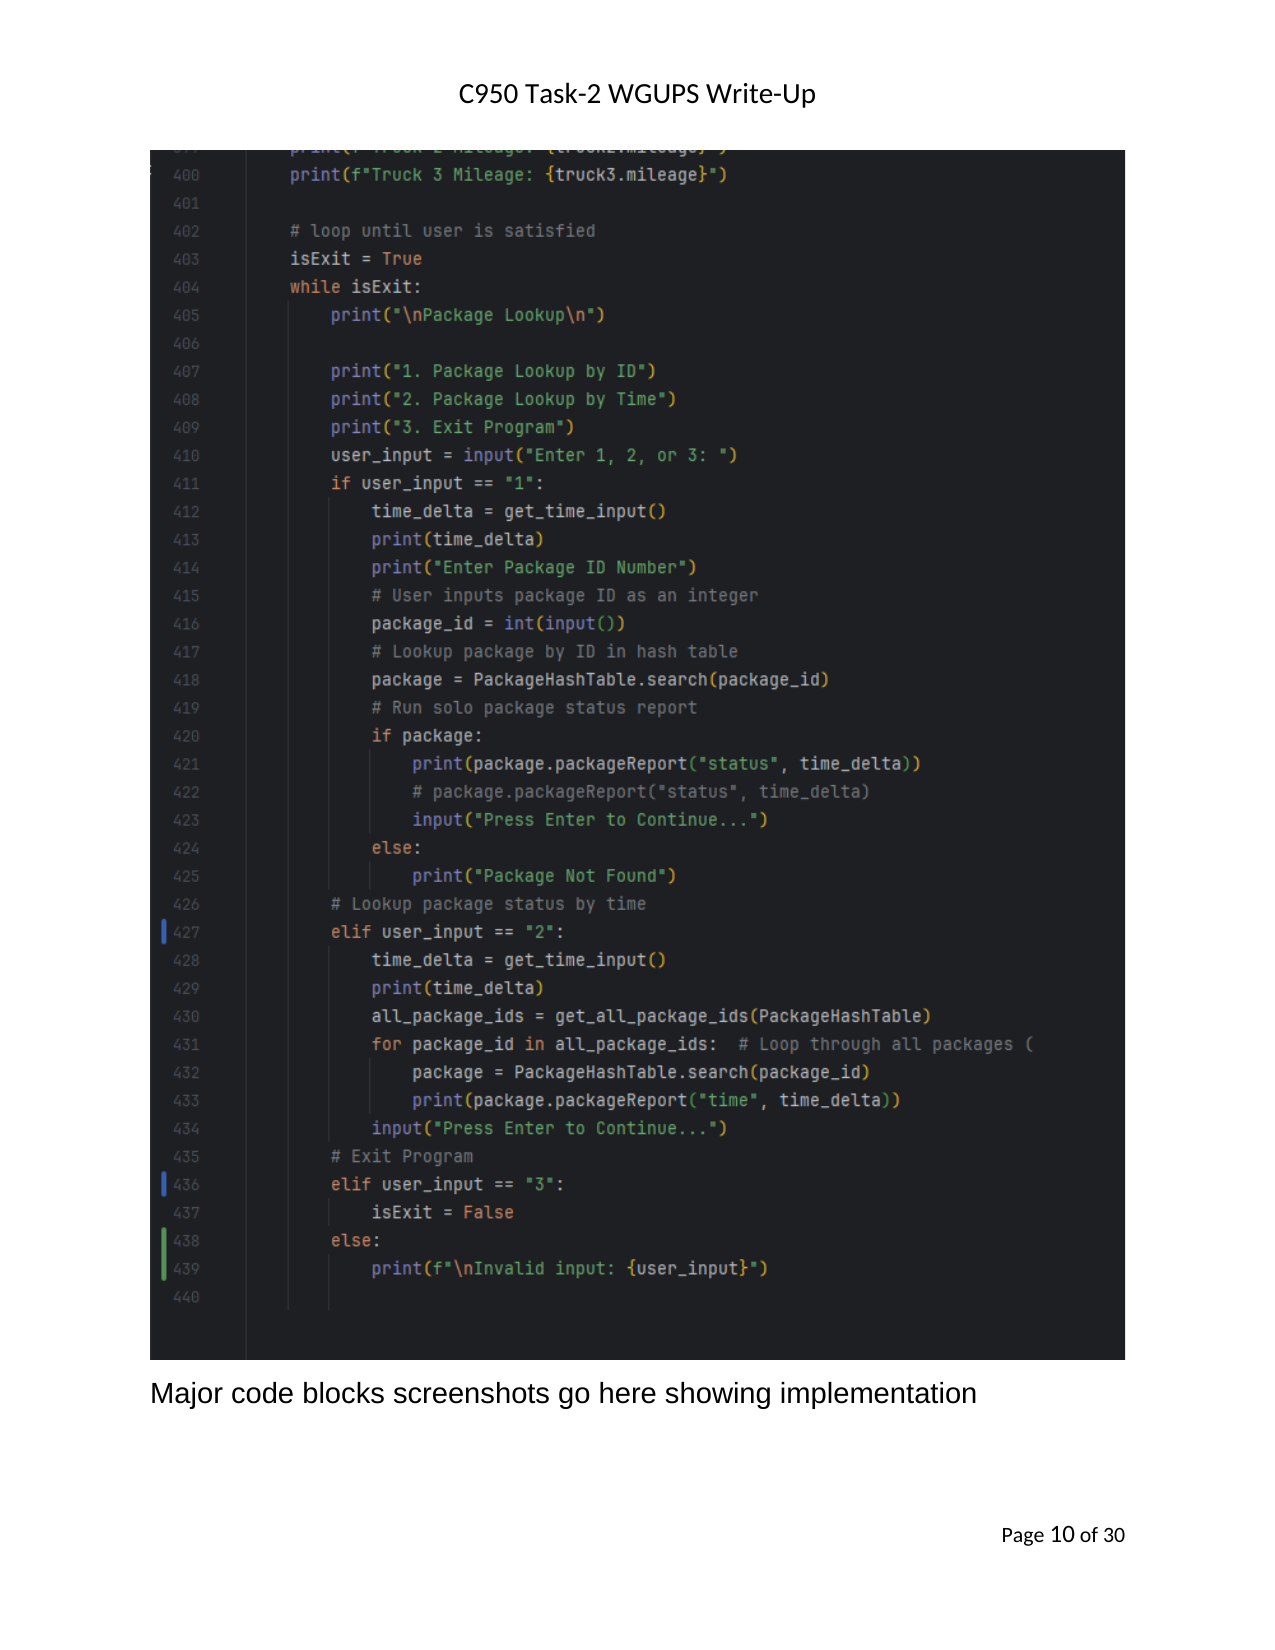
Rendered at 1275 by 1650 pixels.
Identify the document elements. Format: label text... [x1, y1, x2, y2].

text Major code blocks screenshots go here showing implementation [150, 1360, 1125, 1409]
picture [150, 150, 1125, 1360]
